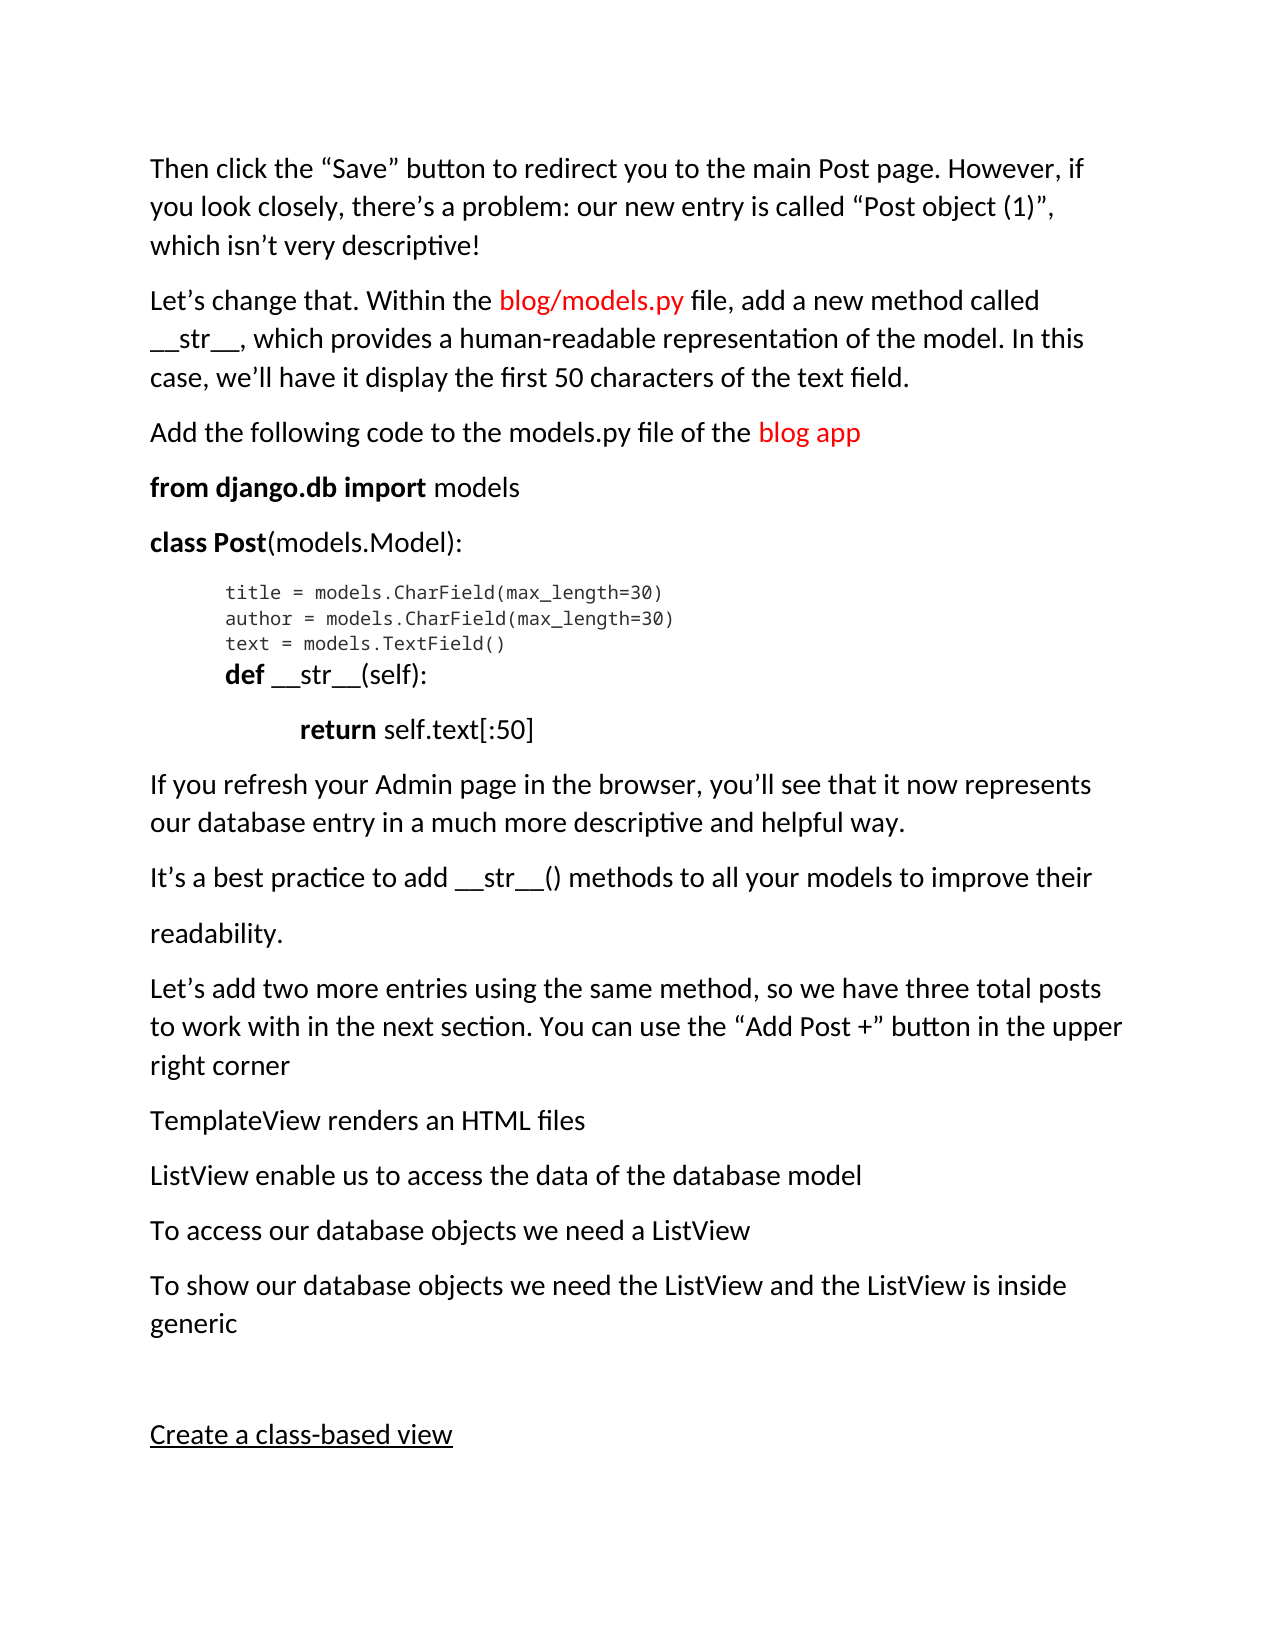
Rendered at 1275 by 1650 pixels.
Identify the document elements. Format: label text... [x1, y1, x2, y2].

text title = models.CharField(max_length=30) [225, 579, 1125, 605]
text Let’s change that. Within the blog/models.py file, add a new method called __str__, which provides a human-readable representation of the model. In this case, we’ll have it display the first 50 characters of the text field. [150, 282, 1125, 394]
text Let’s add two more entries using the same method, so we have three total posts to work with in the next section. You can use the “Add Post +” button in the upper right corner [150, 970, 1125, 1082]
text author = models.CharField(max_length=30) [150, 605, 1125, 630]
text Create a class-based view [150, 1416, 1125, 1451]
text Then click the “Save” button to redirect you to the main Post page. However, if you look closely, there’s a problem: our new entry is called “Post object (1)”, which isn’t very descriptive! [150, 150, 1125, 262]
text from django.db import models [150, 469, 1125, 505]
text readability. [150, 915, 1125, 950]
text Add the following code to the models.py file of the blog app [150, 414, 1125, 449]
text To access our database objects we need a ListView [150, 1212, 1125, 1248]
text TemplateView renders an HTML files [150, 1102, 1125, 1137]
text It’s a best practice to add __str__() methods to all your models to improve their [150, 859, 1125, 895]
text To show our database objects we need the ListView and the ListView is inside generic [150, 1267, 1125, 1341]
text ListView enable us to access the data of the database model [150, 1157, 1125, 1192]
text class Post(models.Model): [150, 524, 1125, 560]
text text = models.TextField() [150, 630, 1125, 656]
text If you refresh your Admin page in the browser, you’ll see that it now represents our database entry in a much more descriptive and helpful way. [150, 766, 1125, 840]
text return self.text[:50] [225, 711, 1125, 747]
text def __str__(self): [150, 656, 1125, 691]
